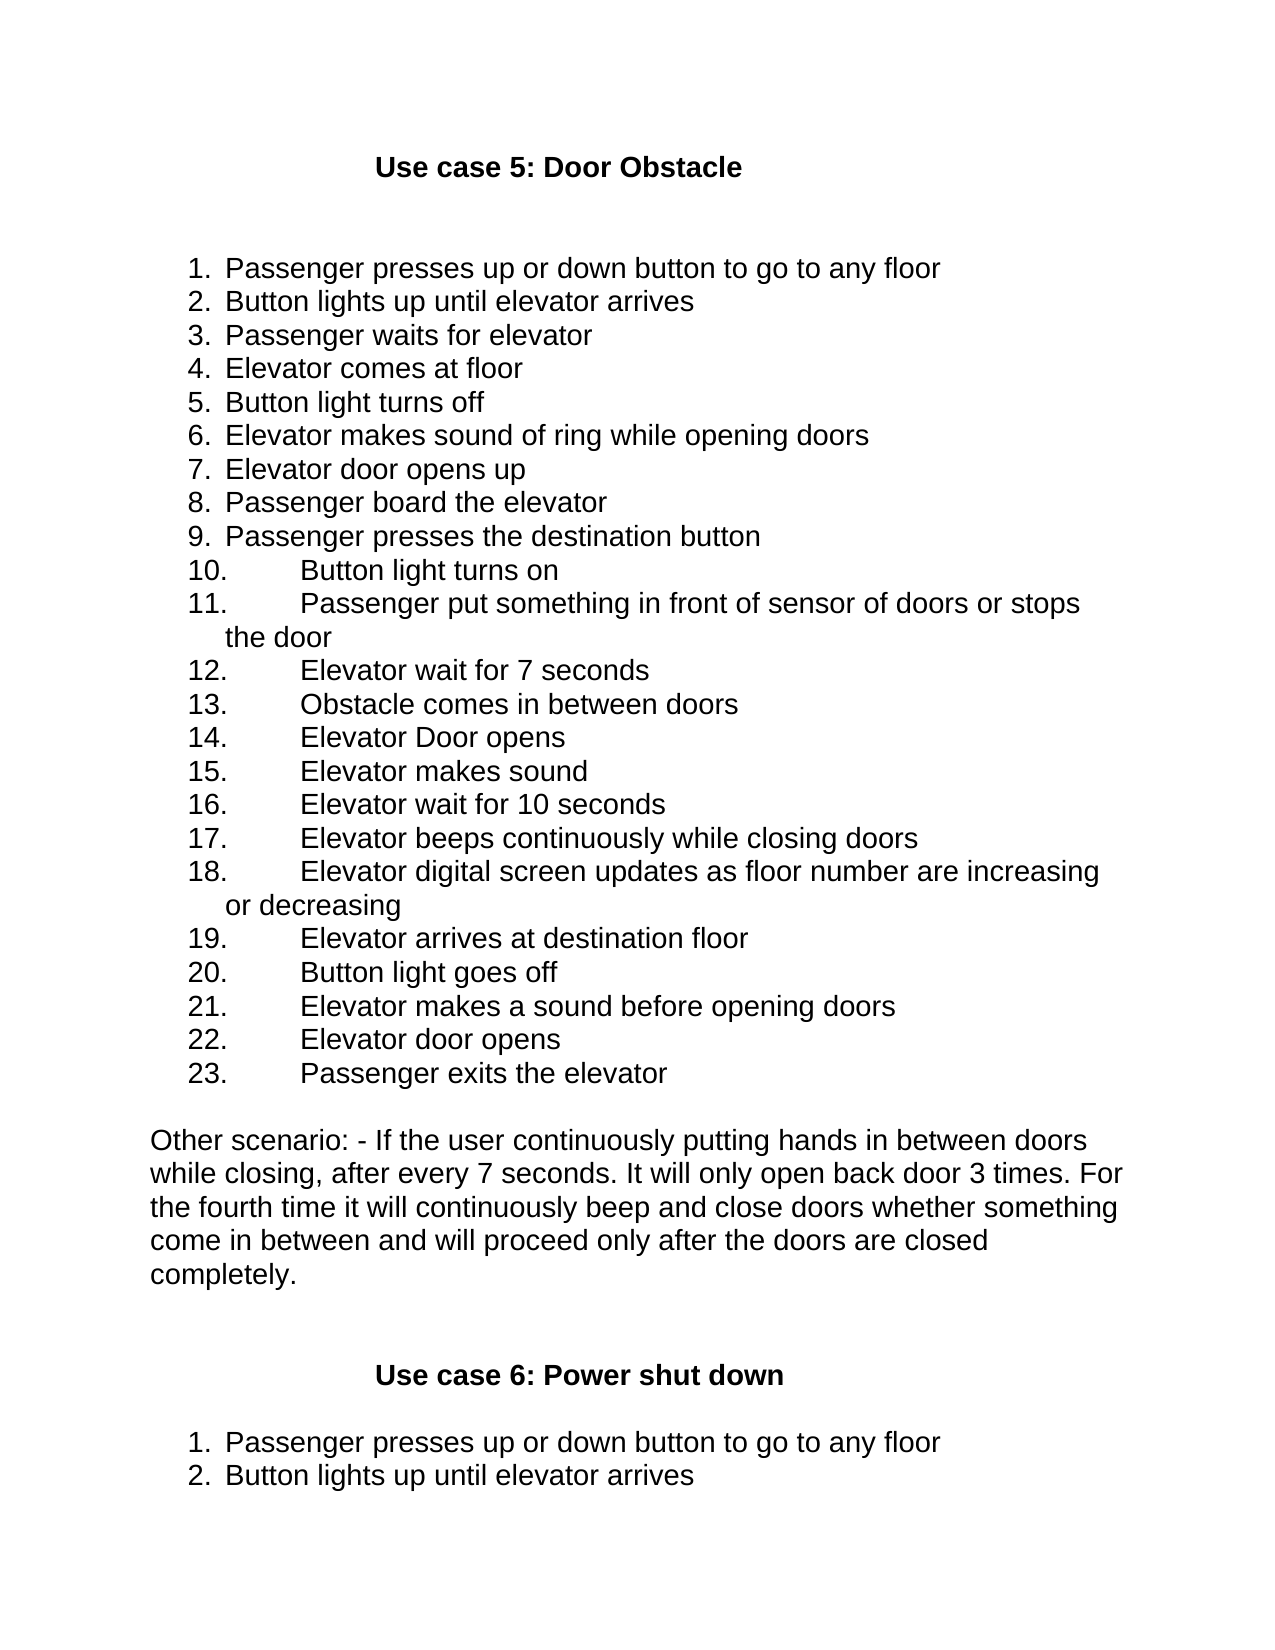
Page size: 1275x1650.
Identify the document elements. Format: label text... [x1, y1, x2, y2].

list Obstacle comes in between doors [187, 687, 1125, 720]
list Button light goes off [187, 955, 1125, 988]
list Button light turns on [187, 552, 1125, 586]
list Elevator digital screen updates as floor number are increasing or decreasing [187, 854, 1125, 921]
list Elevator beeps continuously while closing doors [187, 821, 1125, 854]
list Passenger board the elevator [187, 485, 1125, 519]
list Button lights up until elevator arrives [187, 284, 1125, 318]
list Elevator makes a sound before opening doors [187, 988, 1125, 1022]
text Use case 6: Power shut down [300, 1357, 1125, 1391]
list Passenger put something in front of sensor of doors or stops the door [187, 586, 1125, 653]
text Other scenario: - If the user continuously putting hands in between doors while closing, after every 7 seconds. It will only open back door 3 times. For the fourth time it will continuously beep and close doors whether something come in between and will proceed only after the doors are closed completely. [150, 1123, 1125, 1290]
list Elevator wait for 7 seconds [187, 653, 1125, 687]
list Button light turns off [187, 385, 1125, 418]
list Elevator comes at floor [187, 351, 1125, 385]
list Elevator Door opens [187, 720, 1125, 754]
list Elevator door opens [187, 1022, 1125, 1056]
list Elevator makes sound of ring while opening doors [187, 418, 1125, 452]
text Use case 5: Door Obstacle [300, 150, 1125, 183]
list Passenger presses up or down button to go to any floor [187, 251, 1125, 284]
list Passenger presses up or down button to go to any floor [187, 1424, 1125, 1458]
list Elevator makes sound [187, 754, 1125, 787]
list Passenger waits for elevator [187, 318, 1125, 351]
list Passenger presses the destination button [187, 519, 1125, 552]
list Elevator door opens up [187, 452, 1125, 485]
list Elevator arrives at destination floor [187, 921, 1125, 955]
list Elevator wait for 10 seconds [187, 787, 1125, 821]
list Passenger exits the elevator [187, 1056, 1125, 1089]
list Button lights up until elevator arrives [187, 1458, 1125, 1492]
